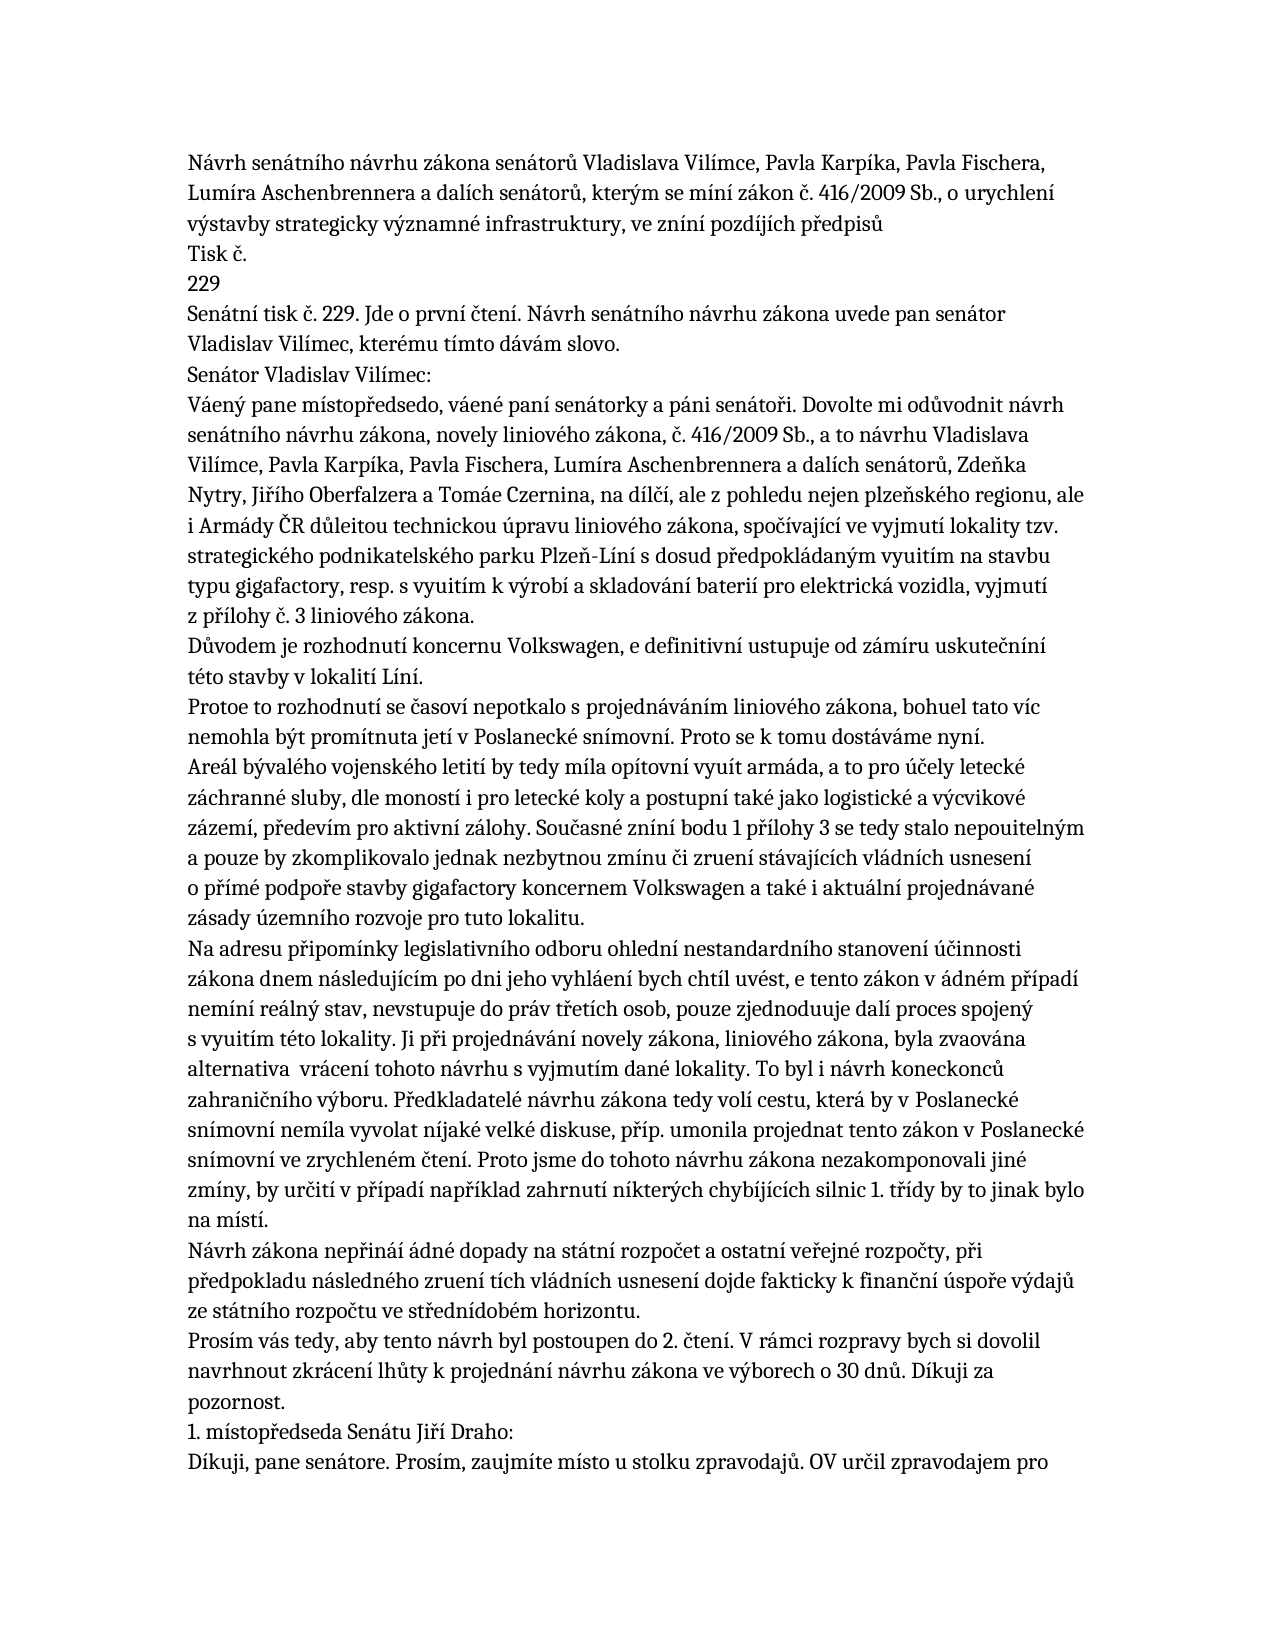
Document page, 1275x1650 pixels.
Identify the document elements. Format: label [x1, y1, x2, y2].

text [187, 150, 1087, 1475]
